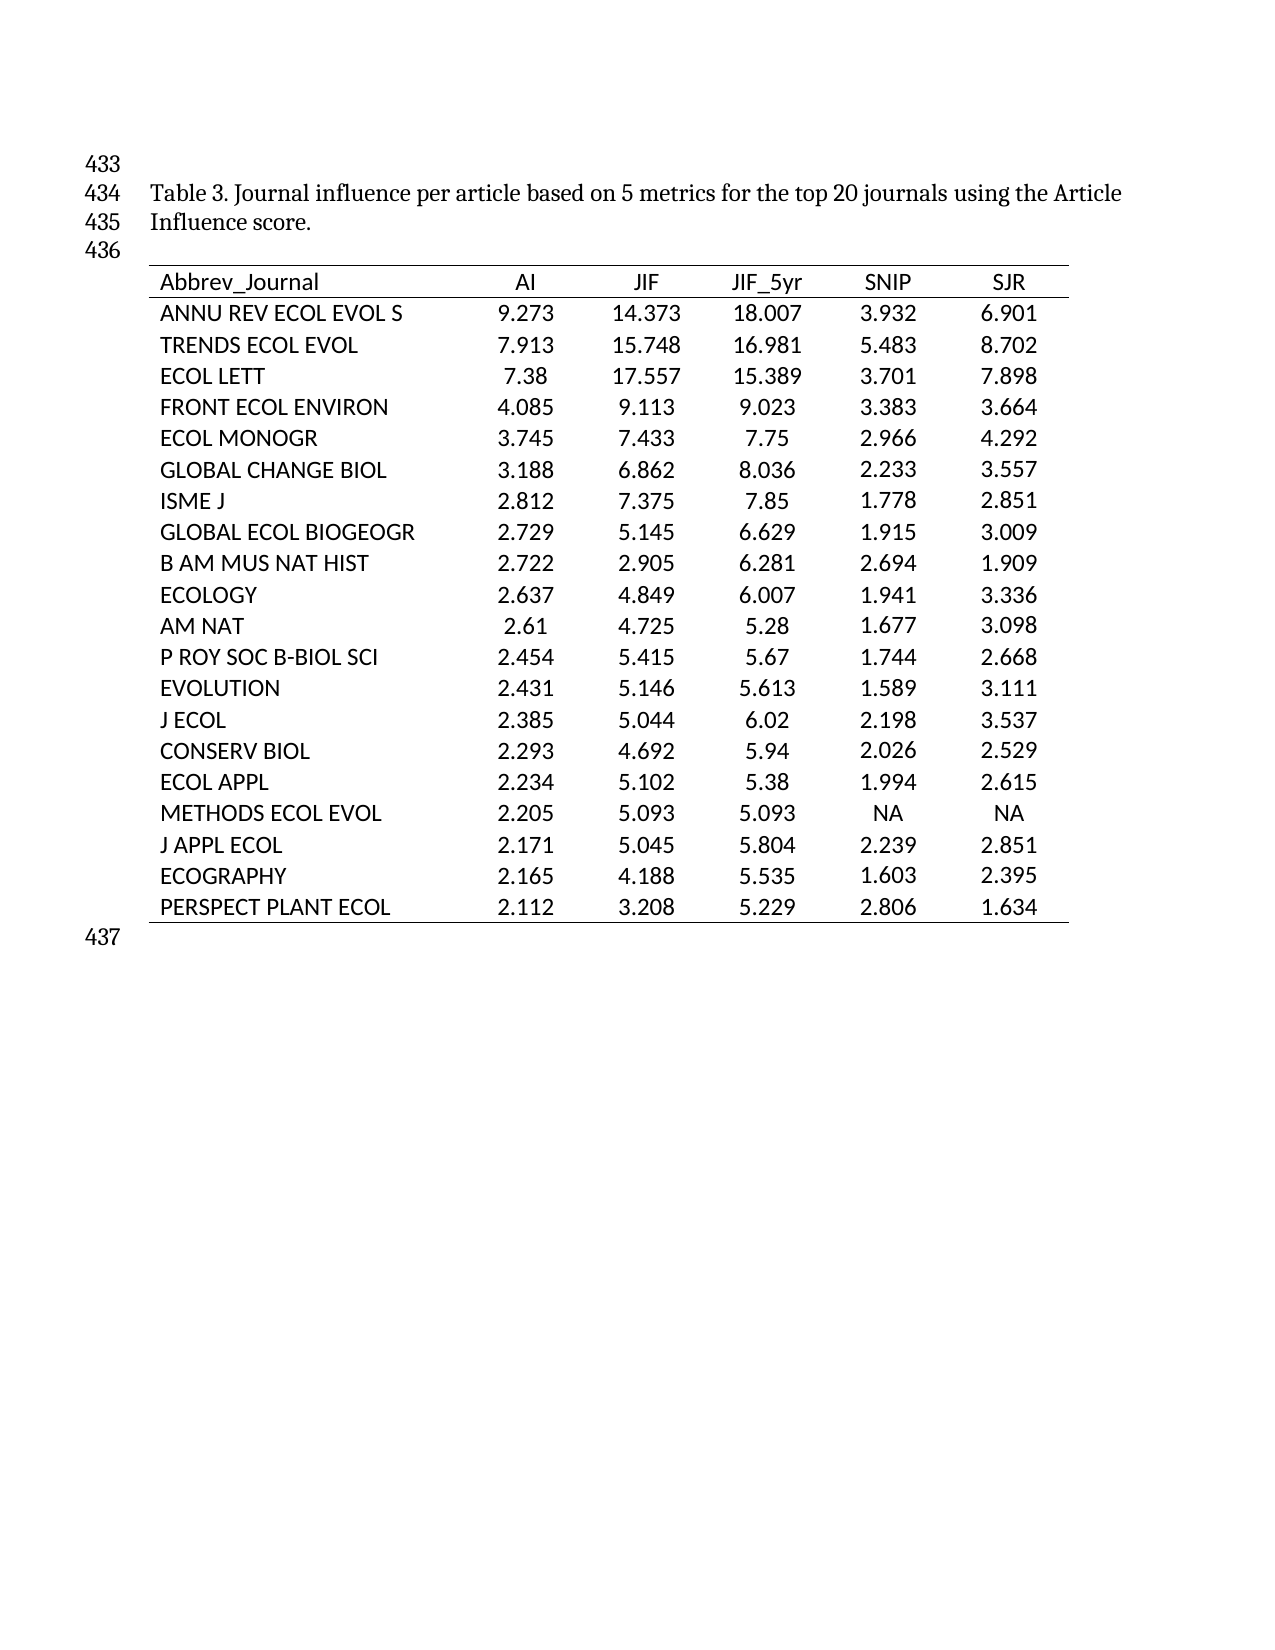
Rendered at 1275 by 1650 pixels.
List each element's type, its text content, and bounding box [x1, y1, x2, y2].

table_cell ECOLOGY [149, 578, 465, 609]
table_cell 1.677 [828, 609, 948, 641]
table_cell 9.023 [707, 391, 828, 422]
table_cell 2.198 [828, 703, 948, 734]
table_cell 4.725 [586, 609, 707, 641]
table_cell 4.292 [949, 422, 1069, 453]
table_cell 5.38 [707, 766, 828, 797]
table_cell 3.098 [949, 609, 1069, 641]
table_cell 3.188 [465, 453, 586, 484]
table_cell 1.941 [828, 578, 948, 609]
table_cell B AM MUS NAT HIST [149, 547, 465, 578]
table_cell 5.229 [707, 891, 828, 922]
table_cell 2.026 [828, 734, 948, 766]
table_cell TRENDS ECOL EVOL [149, 328, 465, 359]
table_cell 7.898 [949, 359, 1069, 391]
table_cell 8.036 [707, 453, 828, 484]
table_cell 5.146 [586, 672, 707, 703]
table_cell 5.093 [586, 797, 707, 828]
table_cell 1.603 [828, 859, 948, 891]
table_cell 2.529 [949, 734, 1069, 766]
table_cell 2.851 [949, 484, 1069, 516]
table_cell 4.085 [465, 391, 586, 422]
table_cell 1.994 [828, 766, 948, 797]
table_cell ECOGRAPHY [149, 859, 465, 891]
table_cell 15.389 [707, 359, 828, 391]
table_cell 5.804 [707, 828, 828, 859]
table_cell 9.273 [465, 298, 586, 328]
table_cell 2.812 [465, 484, 586, 516]
table_cell 2.61 [465, 609, 586, 641]
table_header JIF [586, 266, 707, 297]
table_header SJR [949, 266, 1069, 297]
table_cell 2.234 [465, 766, 586, 797]
table_cell 2.694 [828, 547, 948, 578]
table_cell 5.67 [707, 641, 828, 672]
table_cell 3.745 [465, 422, 586, 453]
table_cell 5.045 [586, 828, 707, 859]
table_cell 5.94 [707, 734, 828, 766]
table_cell 5.415 [586, 641, 707, 672]
table_cell 3.557 [949, 453, 1069, 484]
table_cell AM NAT [149, 609, 465, 641]
table_cell 15.748 [586, 328, 707, 359]
table_header SNIP [828, 266, 948, 297]
table_cell 2.966 [828, 422, 948, 453]
table_cell P ROY SOC B-BIOL SCI [149, 641, 465, 672]
table_cell 3.336 [949, 578, 1069, 609]
table_cell 4.692 [586, 734, 707, 766]
table_cell 7.375 [586, 484, 707, 516]
table_cell 2.615 [949, 766, 1069, 797]
table_cell 2.722 [465, 547, 586, 578]
table_cell 5.613 [707, 672, 828, 703]
table_cell 17.557 [586, 359, 707, 391]
table_cell 5.044 [586, 703, 707, 734]
table_cell 2.239 [828, 828, 948, 859]
table_cell 2.233 [828, 453, 948, 484]
table_cell 2.668 [949, 641, 1069, 672]
text Table 3. Journal influence per article based on 5 metrics for the top 20 journals using the Article Influence score. [150, 179, 1125, 236]
table_cell 3.537 [949, 703, 1069, 734]
table_cell 2.851 [949, 828, 1069, 859]
table_cell 3.664 [949, 391, 1069, 422]
table_cell 2.395 [949, 859, 1069, 891]
table_cell 7.38 [465, 359, 586, 391]
table_cell NA [949, 797, 1069, 828]
table_cell 3.208 [586, 891, 707, 922]
table_cell 2.637 [465, 578, 586, 609]
table_cell 5.145 [586, 516, 707, 547]
table_header AI [465, 266, 586, 297]
table_cell 9.113 [586, 391, 707, 422]
table_cell 6.281 [707, 547, 828, 578]
table_header Abbrev_Journal [149, 266, 465, 297]
table_cell 2.165 [465, 859, 586, 891]
table_cell 2.205 [465, 797, 586, 828]
table_cell 7.85 [707, 484, 828, 516]
table_cell 2.293 [465, 734, 586, 766]
table_cell CONSERV BIOL [149, 734, 465, 766]
table_cell 1.778 [828, 484, 948, 516]
table_cell 5.483 [828, 328, 948, 359]
table_cell 2.729 [465, 516, 586, 547]
table_cell FRONT ECOL ENVIRON [149, 391, 465, 422]
table_cell 1.744 [828, 641, 948, 672]
table_cell 6.862 [586, 453, 707, 484]
table_cell ECOL APPL [149, 766, 465, 797]
table_cell 3.111 [949, 672, 1069, 703]
table_cell METHODS ECOL EVOL [149, 797, 465, 828]
table_cell 2.431 [465, 672, 586, 703]
table_cell 6.629 [707, 516, 828, 547]
table_cell 3.009 [949, 516, 1069, 547]
table_cell 2.454 [465, 641, 586, 672]
table_cell ISME J [149, 484, 465, 516]
table_cell 3.701 [828, 359, 948, 391]
table_cell 5.28 [707, 609, 828, 641]
table_cell 1.589 [828, 672, 948, 703]
table_cell 2.171 [465, 828, 586, 859]
table_cell GLOBAL ECOL BIOGEOGR [149, 516, 465, 547]
table_cell 4.849 [586, 578, 707, 609]
table_cell 8.702 [949, 328, 1069, 359]
table_cell 7.75 [707, 422, 828, 453]
table_cell 1.634 [949, 891, 1069, 922]
table_header JIF_5yr [707, 266, 828, 297]
table_cell EVOLUTION [149, 672, 465, 703]
table_cell 18.007 [707, 298, 828, 328]
table_cell 14.373 [586, 298, 707, 328]
table_cell ECOL LETT [149, 359, 465, 391]
table_cell 7.913 [465, 328, 586, 359]
table_cell 5.093 [707, 797, 828, 828]
table_cell 2.112 [465, 891, 586, 922]
table_cell GLOBAL CHANGE BIOL [149, 453, 465, 484]
table_cell J APPL ECOL [149, 828, 465, 859]
table_cell J ECOL [149, 703, 465, 734]
table_cell 6.02 [707, 703, 828, 734]
table_cell 5.535 [707, 859, 828, 891]
table_cell 16.981 [707, 328, 828, 359]
table_cell 6.901 [949, 298, 1069, 328]
table_cell NA [828, 797, 948, 828]
table_cell ECOL MONOGR [149, 422, 465, 453]
table_cell ANNU REV ECOL EVOL S [149, 298, 465, 328]
table_cell 1.909 [949, 547, 1069, 578]
table_cell PERSPECT PLANT ECOL [149, 891, 465, 922]
table_cell 3.383 [828, 391, 948, 422]
table_cell 1.915 [828, 516, 948, 547]
table_cell 2.905 [586, 547, 707, 578]
table_cell 5.102 [586, 766, 707, 797]
table_cell 6.007 [707, 578, 828, 609]
table_cell 7.433 [586, 422, 707, 453]
table_cell 3.932 [828, 298, 948, 328]
table_cell 4.188 [586, 859, 707, 891]
table_cell 2.385 [465, 703, 586, 734]
table_cell 2.806 [828, 891, 948, 922]
